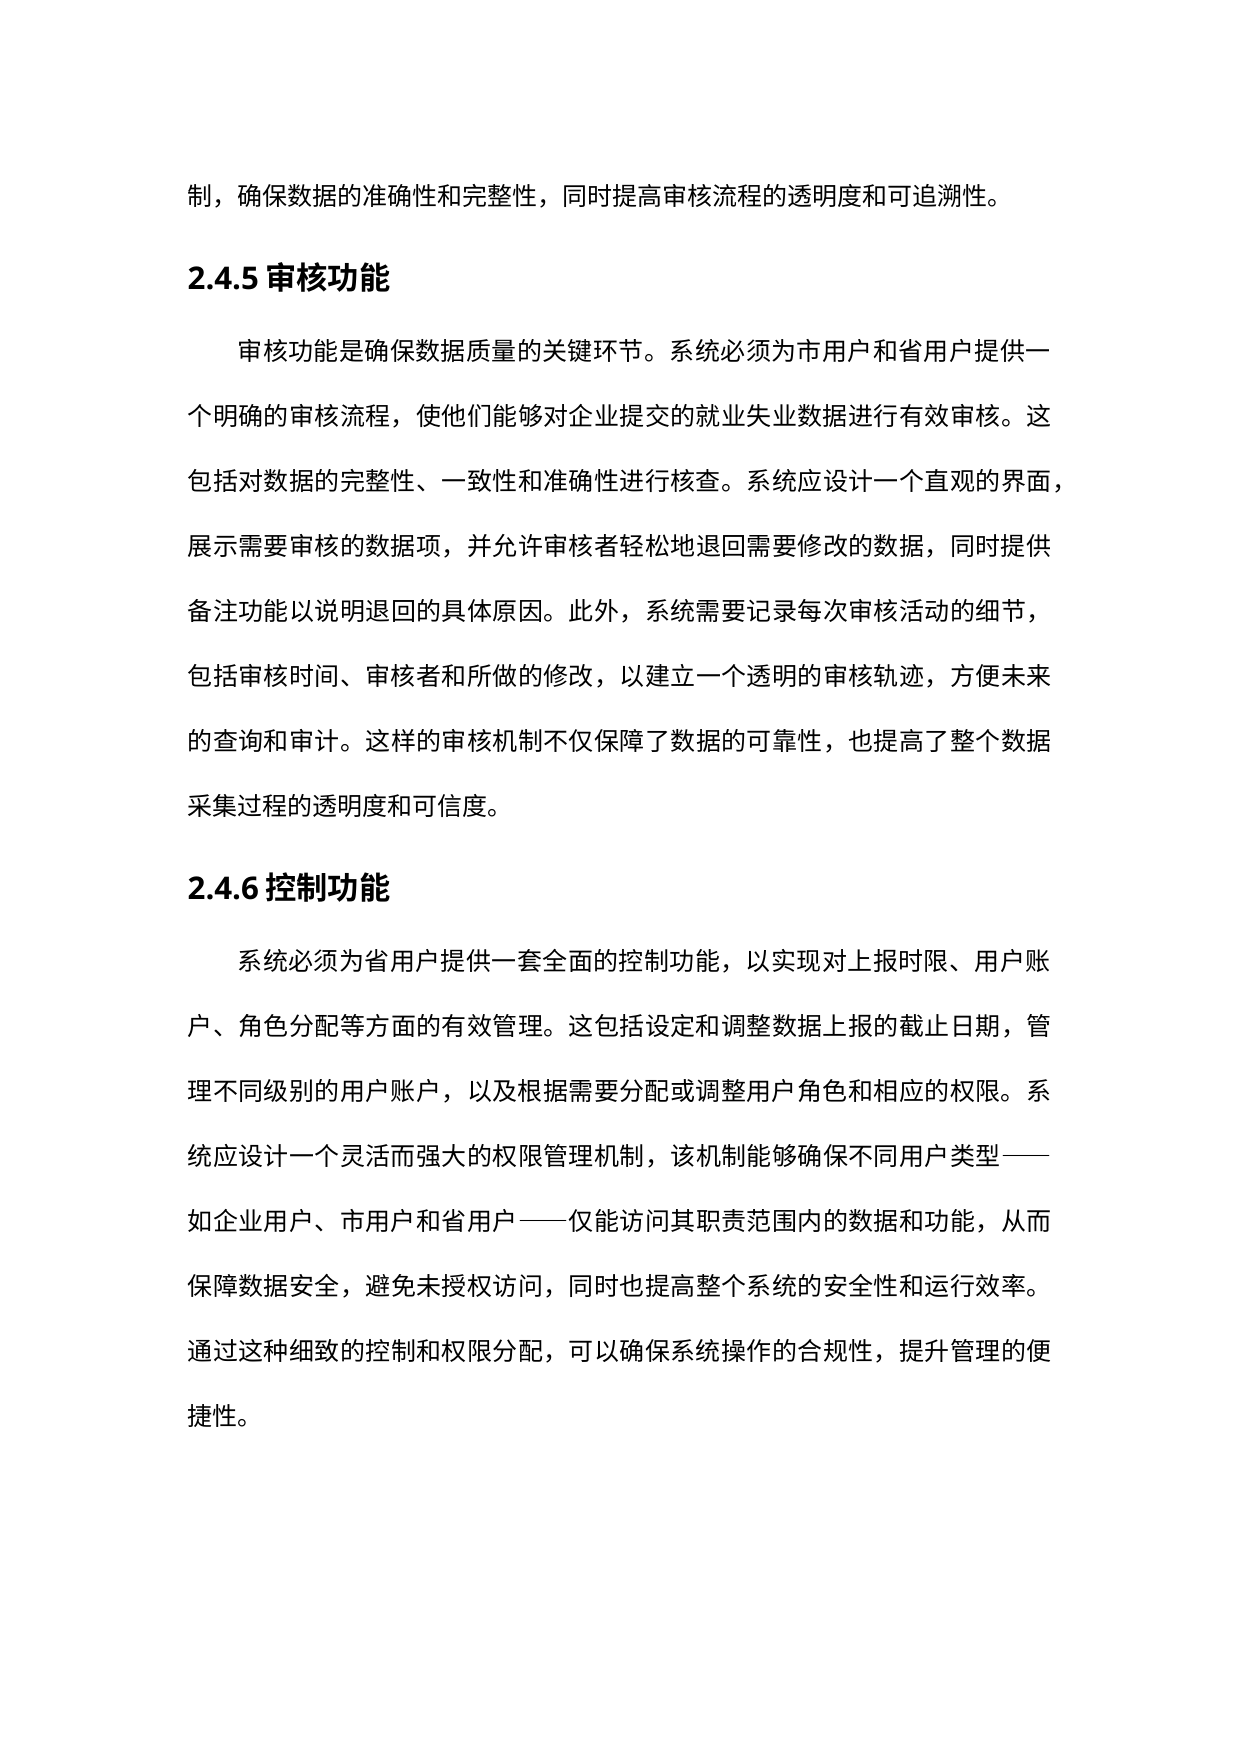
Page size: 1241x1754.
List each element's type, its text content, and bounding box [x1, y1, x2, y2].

text 审核功能是确保数据质量的关键环节。系统必须为市用户和省用户提供一个明确的审核流程，使他们能够对企业提交的就业失业数据进行有效审核。这包括对数据的完整性、一致性和准确性进行核查。系统应设计一个直观的界面，展示需要审核的数据项，并允许审核者轻松地退回需要修改的数据，同时提供备注功能以说明退回的具体原因。此外，系统需要记录每次审核活动的细节，包括审核时间、审核者和所做的修改，以建立一个透明的审核轨迹，方便未来的查询和审计。这样的审核机制不仅保障了数据的可靠性，也提高了整个数据采集过程的透明度和可信度。 [187, 317, 1053, 837]
subtitle 2.4.5审核功能 [187, 244, 1053, 309]
subtitle 2.4.6控制功能 [187, 854, 1053, 919]
text 系统必须为省用户提供一套全面的控制功能，以实现对上报时限、用户账户、角色分配等方面的有效管理。这包括设定和调整数据上报的截止日期，管理不同级别的用户账户，以及根据需要分配或调整用户角色和相应的权限。系统应设计一个灵活而强大的权限管理机制，该机制能够确保不同用户类型——如企业用户、市用户和省用户——仅能访问其职责范围内的数据和功能，从而保障数据安全，避免未授权访问，同时也提高整个系统的安全性和运行效率。通过这种细致的控制和权限分配，可以确保系统操作的合规性，提升管理的便捷性。 [187, 927, 1053, 1447]
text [187, 162, 1053, 227]
